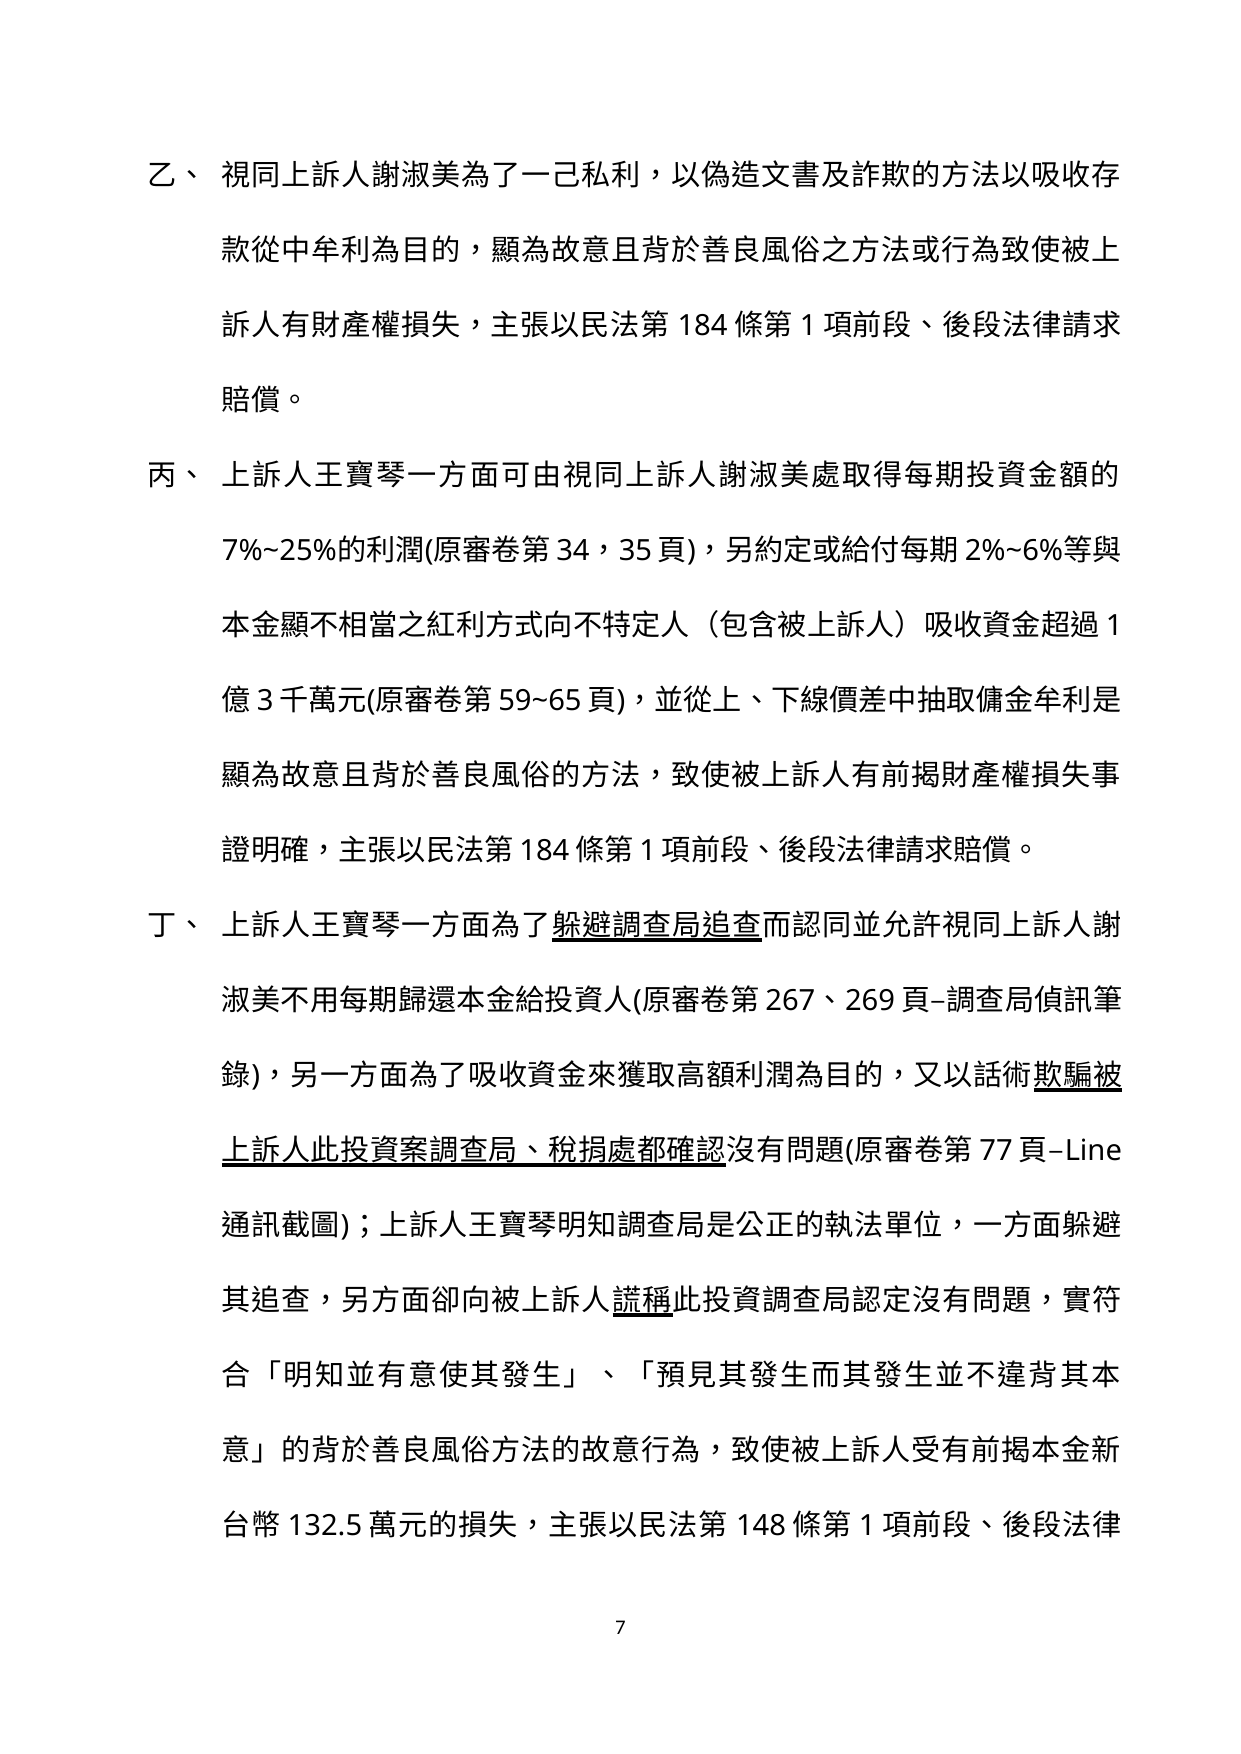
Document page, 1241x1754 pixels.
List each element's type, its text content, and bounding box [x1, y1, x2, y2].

list 視同上訴人謝淑美為了一己私利，以偽造文書及詐欺的方法以吸收存款從中牟利為目的，顯為故意且背於善良風俗之方法或行為致使被上訴人有財產權損失，主張以民法第184條第1項前段、後段法律請求賠償。 [148, 135, 1122, 435]
list 上訴人王寶琴一方面可由視同上訴人謝淑美處取得每期投資金額的7%~25%的利潤(原審卷第34，35頁)，另約定或給付每期2%~6%等與本金顯不相當之紅利方式向不特定人（包含被上訴人）吸收資金超過1億3千萬元(原審卷第59~65頁)，並從上、下線價差中抽取傭金牟利是顯為故意且背於善良風俗的方法，致使被上訴人有前揭財產權損失事證明確，主張以民法第184條第1項前段、後段法律請求賠償。 [148, 435, 1122, 885]
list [148, 885, 1122, 1560]
